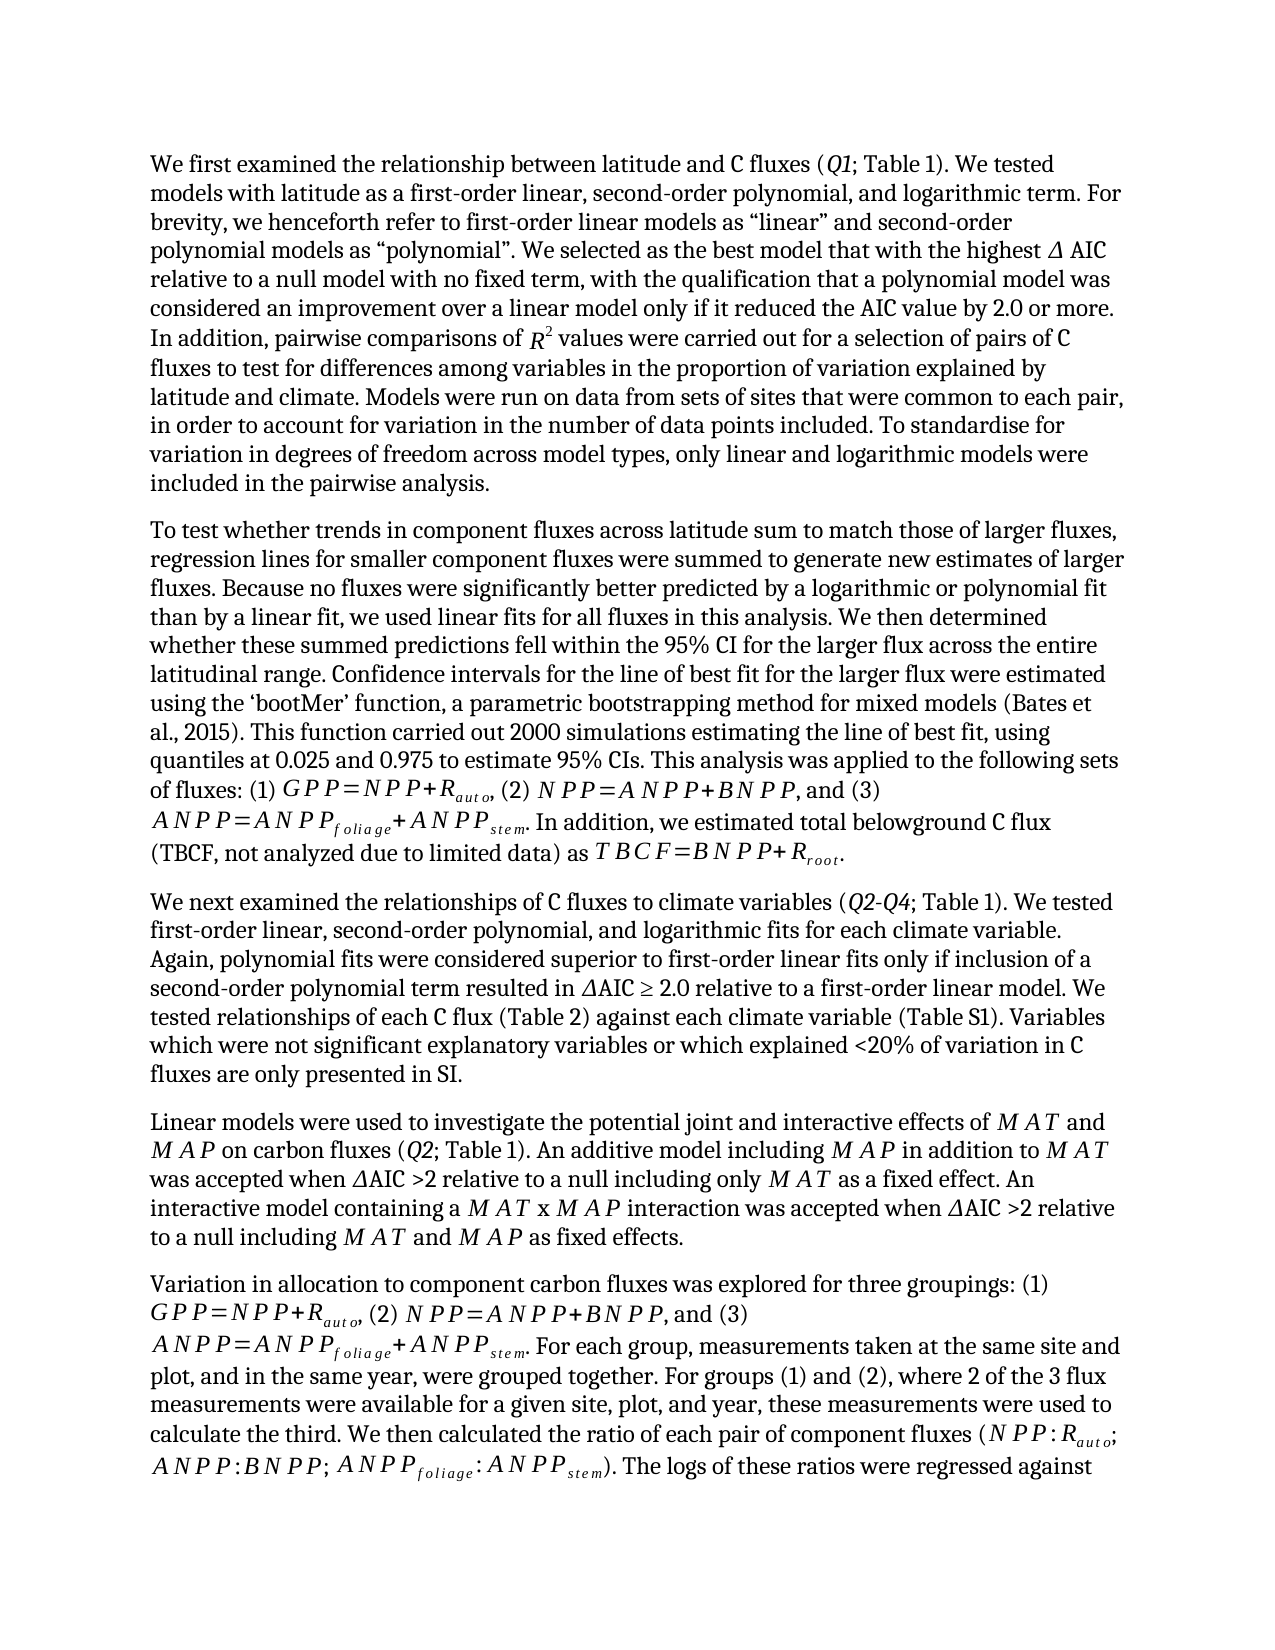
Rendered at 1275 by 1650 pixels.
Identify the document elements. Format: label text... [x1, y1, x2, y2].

text Linear models were used to investigate the potential joint and interactive effects of and on carbon fluxes (Q2; Table 1). An additive model including in addition to was accepted when AIC >2 relative to a null including only as a fixed effect. An interactive model containing a x interaction was accepted when AIC >2 relative to a null including and as fixed effects. [150, 1108, 1125, 1251]
text To test whether trends in component fluxes across latitude sum to match those of larger fluxes, regression lines for smaller component fluxes were summed to generate new estimates of larger fluxes. Because no fluxes were significantly better predicted by a logarithmic or polynomial fit than by a linear fit, we used linear fits for all fluxes in this analysis. We then determined whether these summed predictions fell within the 95% CI for the larger flux across the entire latitudinal range. Confidence intervals for the line of best fit for the larger flux were estimated using the ‘bootMer’ function, a parametric bootstrapping method for mixed models (Bates et al., 2015). This function carried out 2000 simulations estimating the line of best fit, using quantiles at 0.025 and 0.975 to estimate 95% CIs. This analysis was applied to the following sets of fluxes: (1) , (2) , and (3) . In addition, we estimated total belowground C flux (TBCF, not analyzed due to limited data) as . [150, 516, 1125, 869]
text We first examined the relationship between latitude and C fluxes (Q1; Table 1). We tested models with latitude as a first-order linear, second-order polynomial, and logarithmic term. For brevity, we henceforth refer to first-order linear models as “linear” and second-order polynomial models as “polynomial”. We selected as the best model that with the highest AIC relative to a null model with no fixed term, with the qualification that a polynomial model was considered an improvement over a linear model only if it reduced the AIC value by 2.0 or more. In addition, pairwise comparisons of values were carried out for a selection of pairs of C fluxes to test for differences among variables in the proportion of variation explained by latitude and climate. Models were run on data from sets of sites that were common to each pair, in order to account for variation in the number of data points included. To standardise for variation in degrees of freedom across model types, only linear and logarithmic models were included in the pairwise analysis. [150, 150, 1125, 497]
text We next examined the relationships of C fluxes to climate variables (Q2-Q4; Table 1). We tested first-order linear, second-order polynomial, and logarithmic fits for each climate variable. Again, polynomial fits were considered superior to first-order linear fits only if inclusion of a second-order polynomial term resulted in AIC 2.0 relative to a first-order linear model. We tested relationships of each C flux (Table 2) against each climate variable (Table S1). Variables which were not significant explanatory variables or which explained <20% of variation in C fluxes are only presented in SI. [150, 888, 1125, 1089]
